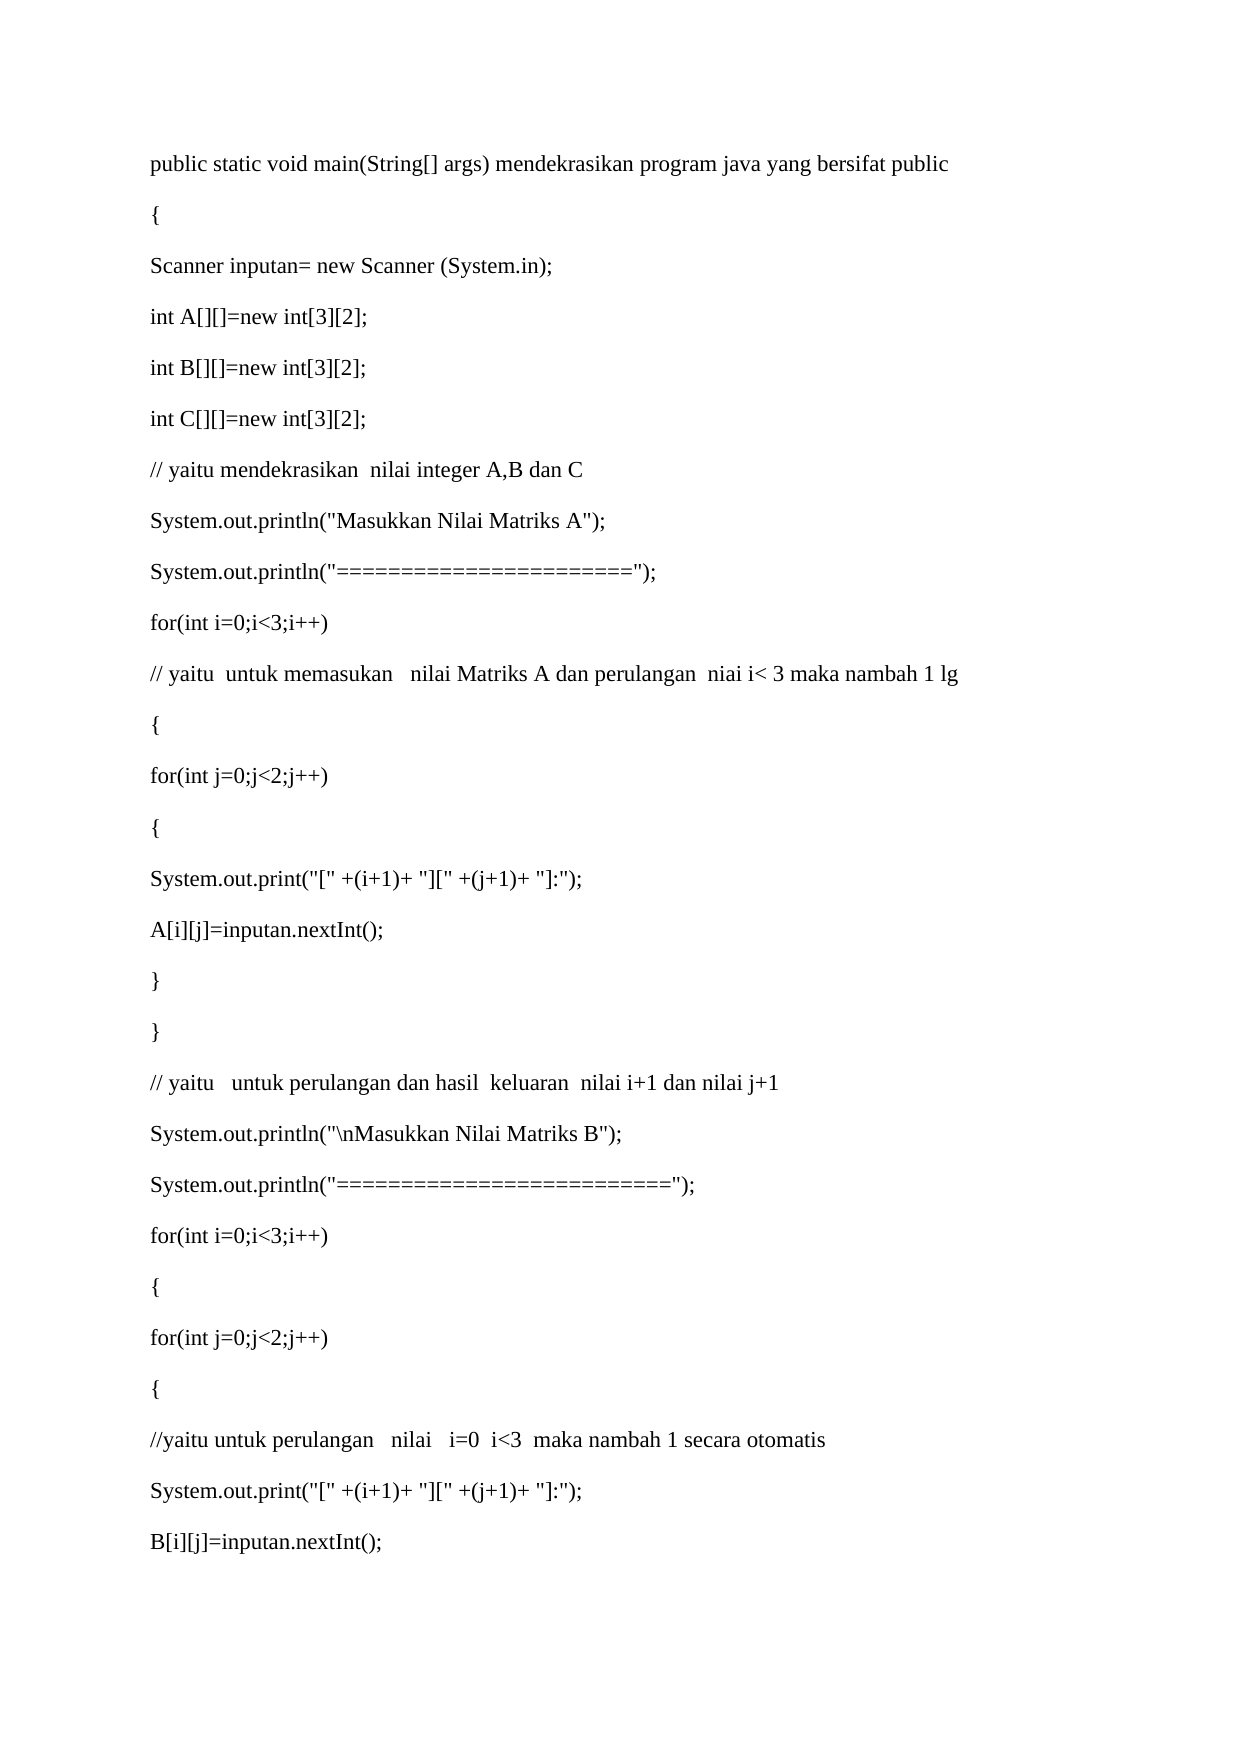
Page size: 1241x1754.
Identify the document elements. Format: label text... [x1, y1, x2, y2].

text for(int i=0;i<3;i++) [150, 1222, 1090, 1248]
text { [150, 711, 1090, 738]
text // yaitu untuk perulangan dan hasil keluaran nilai i+1 dan nilai j+1 [150, 1069, 1090, 1095]
text for(int j=0;j<2;j++) [150, 762, 1090, 789]
text } [150, 967, 1090, 993]
text { [150, 813, 1090, 840]
text B[i][j]=inputan.nextInt(); [150, 1528, 1090, 1554]
text { [150, 201, 1090, 227]
text System.out.print("[" +(i+1)+ "][" +(j+1)+ "]:"); [150, 1477, 1090, 1503]
text System.out.println("\nMasukkan Nilai Matriks B"); [150, 1120, 1090, 1146]
text int C[][]=new int[3][2]; [150, 405, 1090, 432]
text for(int i=0;i<3;i++) [150, 609, 1090, 636]
text public static void main(String[] args) mendekrasikan program java yang bersifat public [150, 150, 1090, 176]
text //yaitu untuk perulangan nilai i=0 i<3 maka nambah 1 secara otomatis [150, 1426, 1090, 1452]
text for(int j=0;j<2;j++) [150, 1324, 1090, 1350]
text System.out.print("[" +(i+1)+ "][" +(j+1)+ "]:"); [150, 864, 1090, 891]
text System.out.println("======================="); [150, 558, 1090, 585]
text System.out.println("Masukkan Nilai Matriks A"); [150, 507, 1090, 534]
text Scanner inputan= new Scanner (System.in); [150, 252, 1090, 278]
text A[i][j]=inputan.nextInt(); [150, 916, 1090, 942]
text // yaitu untuk memasukan nilai Matriks A dan perulangan niai i< 3 maka nambah 1 lg [150, 660, 1090, 687]
text { [150, 1273, 1090, 1299]
text } [150, 1018, 1090, 1044]
text // yaitu mendekrasikan nilai integer A,B dan C [150, 456, 1090, 483]
text int A[][]=new int[3][2]; [150, 303, 1090, 329]
text System.out.println("=========================="); [150, 1171, 1090, 1197]
text { [150, 1375, 1090, 1401]
text int B[][]=new int[3][2]; [150, 354, 1090, 381]
